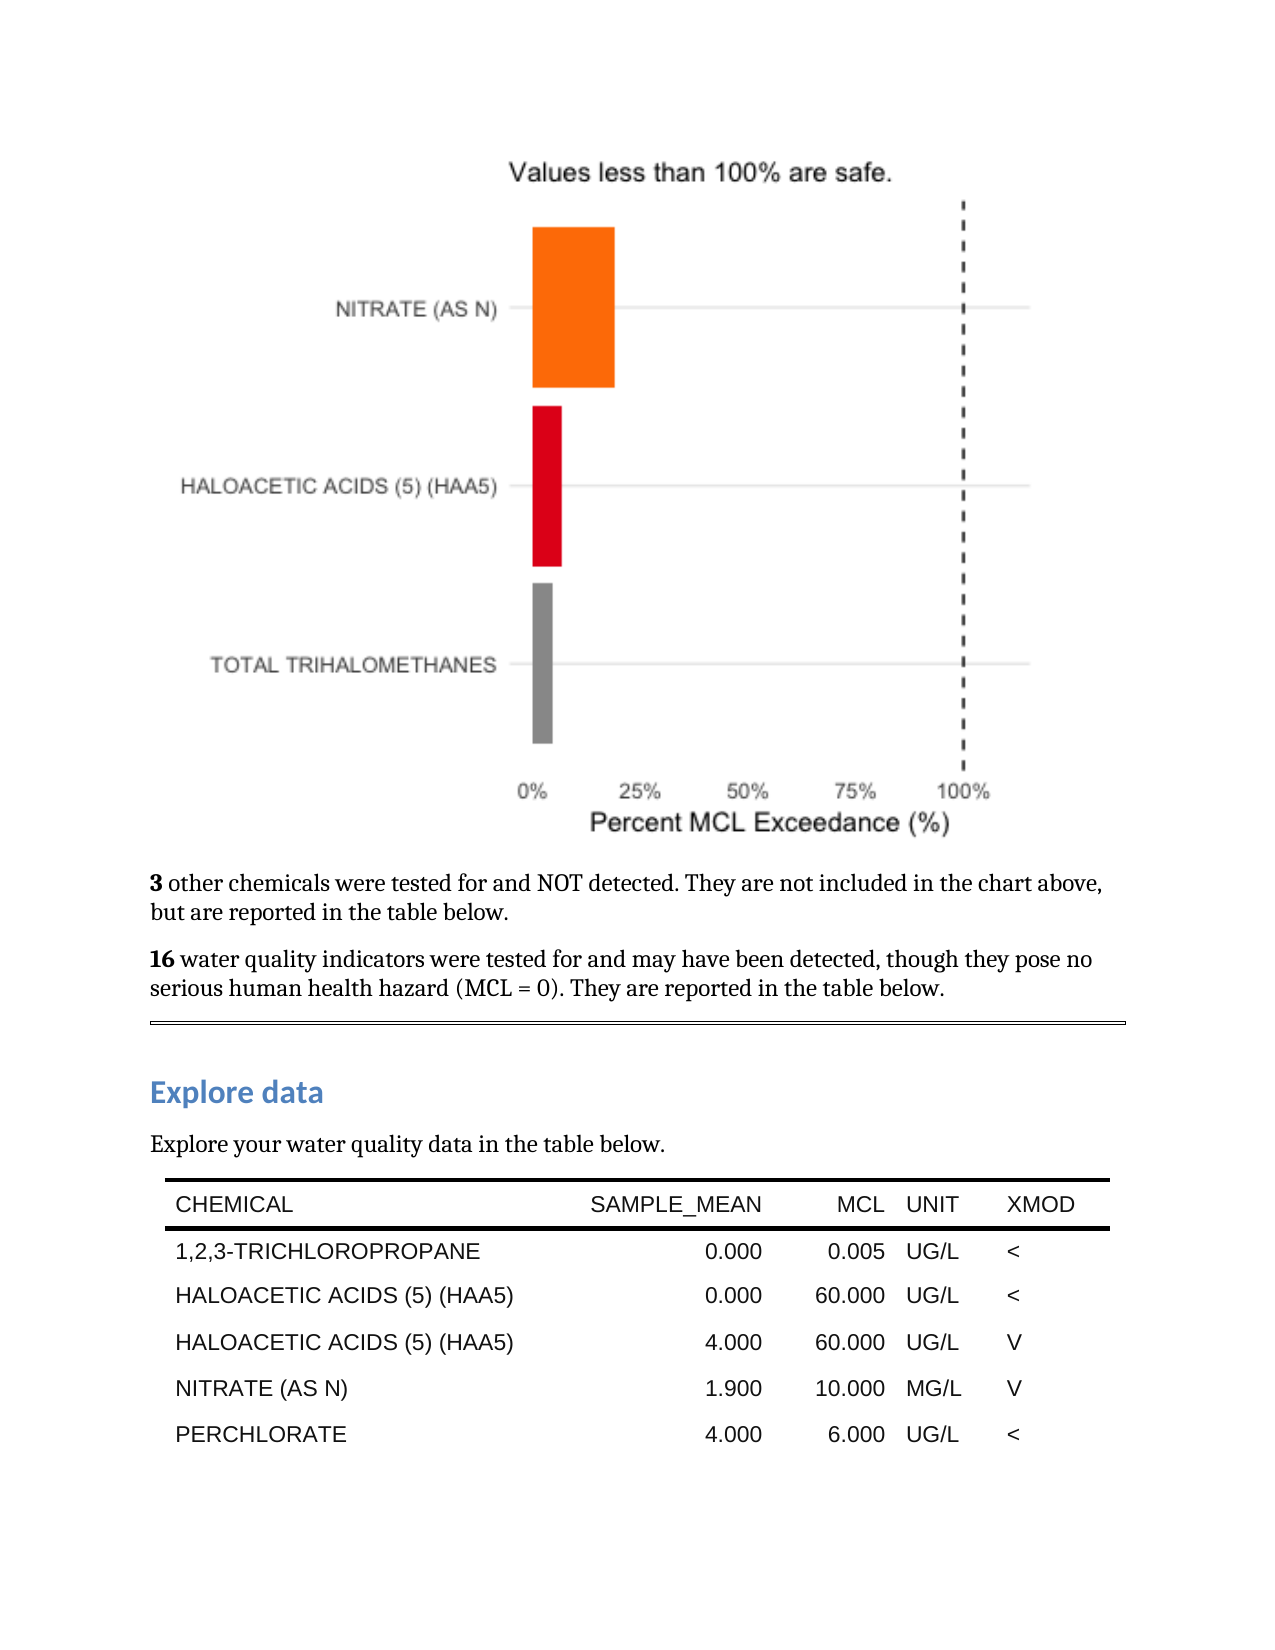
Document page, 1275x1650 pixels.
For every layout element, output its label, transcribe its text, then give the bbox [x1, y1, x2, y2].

table_cell PERCHLORATE [165, 1412, 560, 1457]
table_header MCL [773, 1182, 895, 1226]
picture [168, 150, 1044, 850]
table_cell 0.005 [773, 1231, 895, 1272]
subtitle Explore data [150, 1071, 1125, 1112]
table_header CHEMICAL [165, 1182, 560, 1226]
table_cell 1.900 [560, 1365, 772, 1412]
table_cell V [996, 1319, 1110, 1365]
table_cell V [996, 1365, 1110, 1412]
text Explore your water quality data in the table below. [150, 1130, 1125, 1159]
table_cell UG/L [895, 1272, 996, 1319]
table_cell UG/L [895, 1412, 996, 1457]
table_cell 4.000 [560, 1319, 772, 1365]
table_cell MG/L [895, 1365, 996, 1412]
table_cell 60.000 [773, 1272, 895, 1319]
table_cell 1,2,3-TRICHLOROPROPANE [165, 1231, 560, 1272]
table_cell 60.000 [773, 1319, 895, 1365]
text 16 water quality indicators were tested for and may have been detected, though they pose no serious human health hazard (MCL = 0). They are reported in the table below. [150, 945, 1125, 1002]
table_cell < [996, 1412, 1110, 1457]
table_header SAMPLE_MEAN [560, 1182, 772, 1226]
table_cell NITRATE (AS N) [165, 1365, 560, 1412]
table_cell UG/L [895, 1231, 996, 1272]
table_cell UG/L [895, 1319, 996, 1365]
table_cell 10.000 [773, 1365, 895, 1412]
table_cell 0.000 [560, 1272, 772, 1319]
table_cell < [996, 1272, 1110, 1319]
table_header UNIT [895, 1182, 996, 1226]
table_cell 4.000 [560, 1412, 772, 1457]
text 3 other chemicals were tested for and NOT detected. They are not included in the chart above, but are reported in the table below. [150, 869, 1125, 926]
table_cell < [996, 1231, 1110, 1272]
table_cell HALOACETIC ACIDS (5) (HAA5) [165, 1319, 560, 1365]
table_cell HALOACETIC ACIDS (5) (HAA5) [165, 1272, 560, 1319]
table_header XMOD [996, 1182, 1110, 1226]
table_cell 6.000 [773, 1412, 895, 1457]
table_cell 0.000 [560, 1231, 772, 1272]
